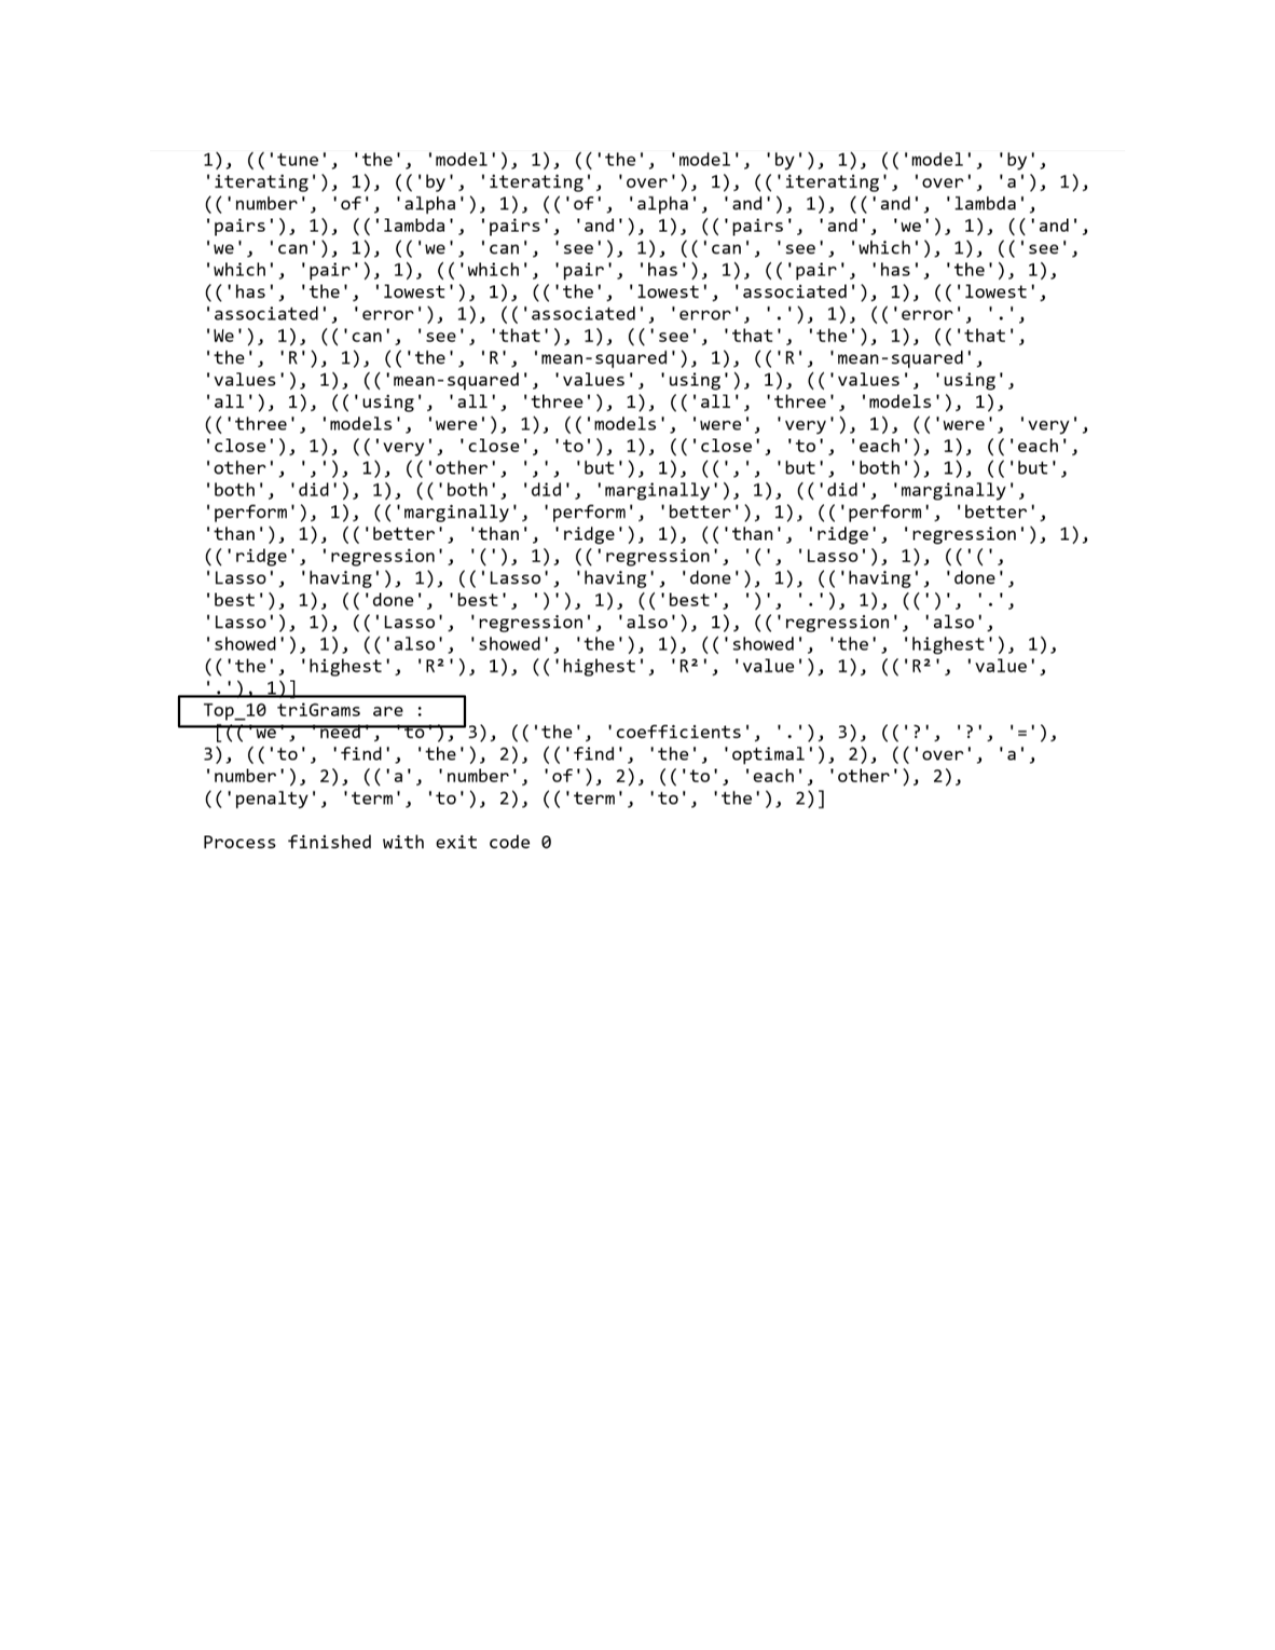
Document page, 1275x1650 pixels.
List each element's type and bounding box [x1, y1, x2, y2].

picture [150, 150, 1125, 860]
